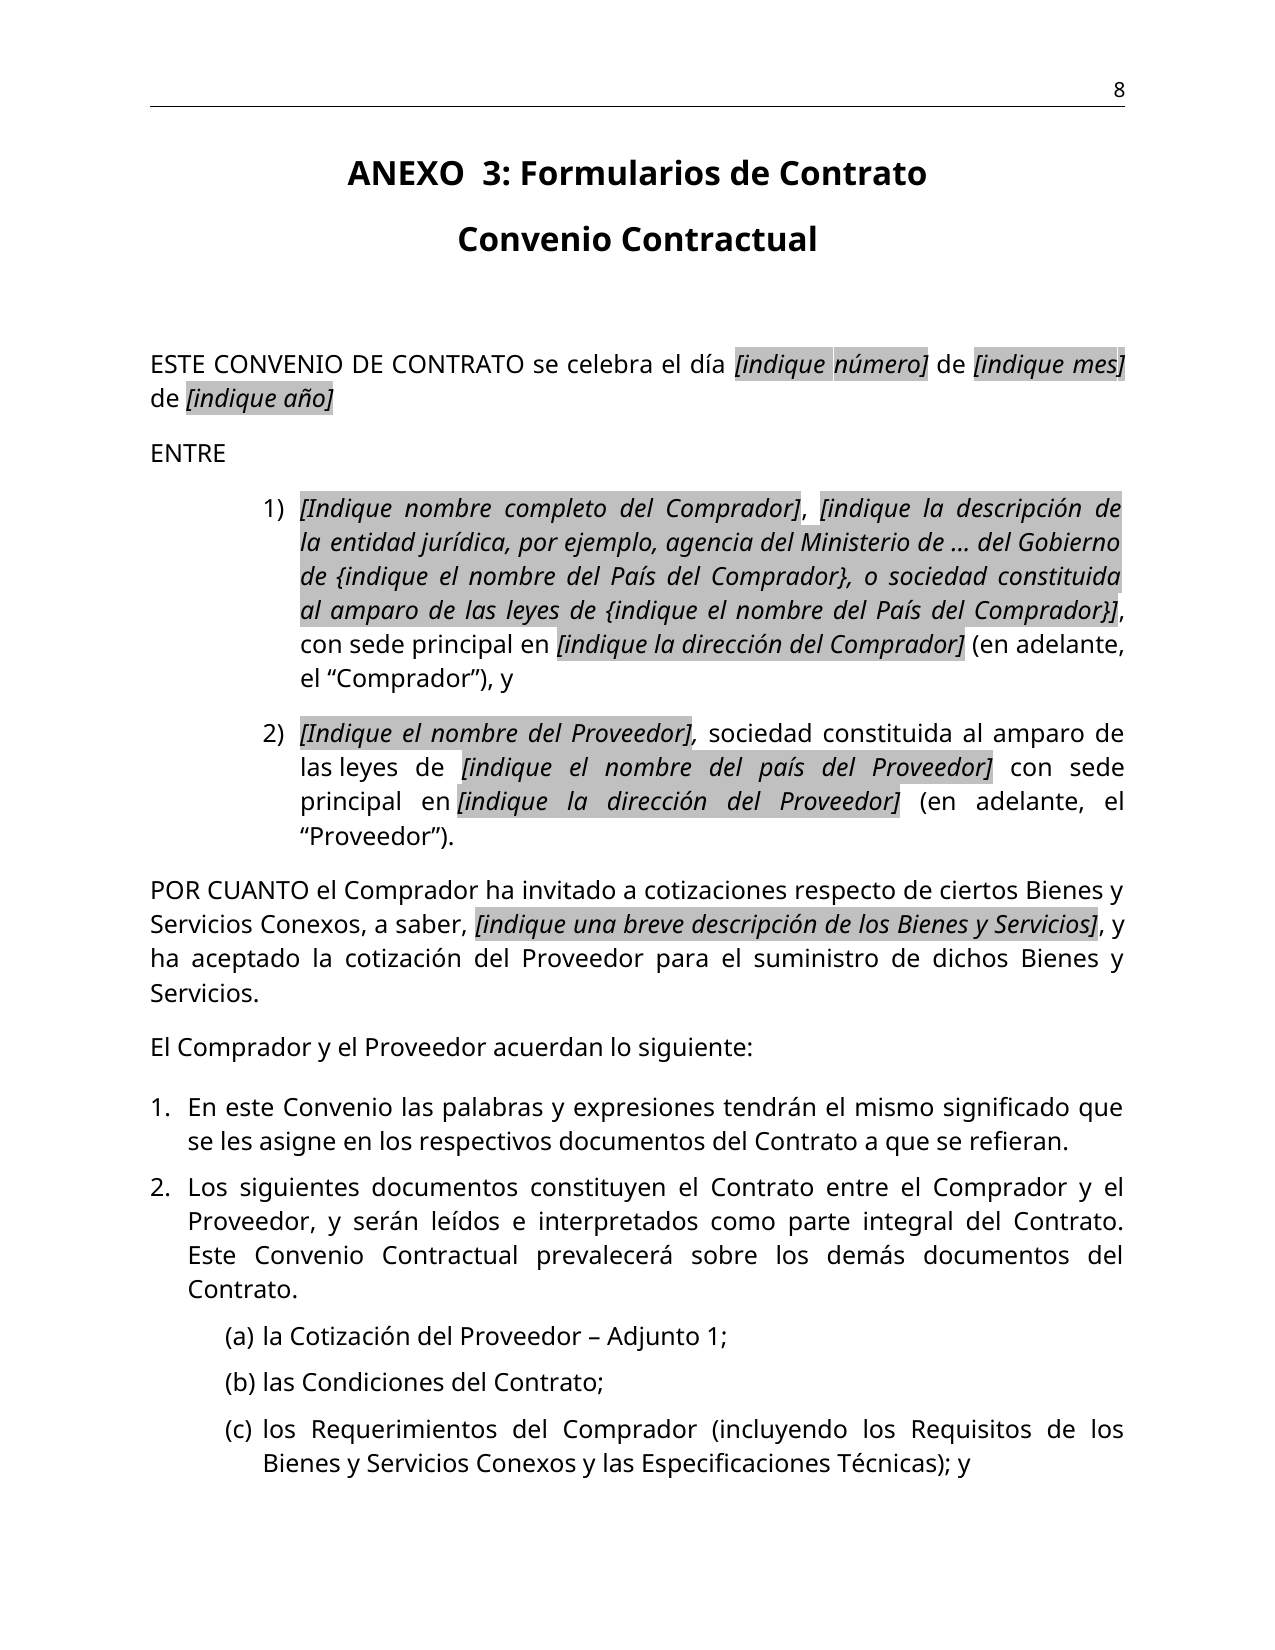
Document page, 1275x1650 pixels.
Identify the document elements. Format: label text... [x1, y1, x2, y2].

text ANEXO 3: Formularios de Contrato [150, 150, 1125, 195]
list [Indique el nombre del Proveedor], sociedad constituida al amparo de las leyes de [indique el nombre del país del Proveedor] con sede principal en [indique la dirección del Proveedor] (en adelante, el “Proveedor”). [262, 716, 1125, 852]
list las Condiciones del Contrato; [225, 1365, 1125, 1399]
list Los siguientes documentos constituyen el Contrato entre el Comprador y el Proveedor, y serán leídos e interpretados como parte integral del Contrato. Este Convenio Contractual prevalecerá sobre los demás documentos del Contrato. [150, 1170, 1125, 1306]
text POR CUANTO el Comprador ha invitado a cotizaciones respecto de ciertos Bienes y Servicios Conexos, a saber, [indique una breve descripción de los Bienes y Servicios], y ha aceptado la cotización del Proveedor para el suministro de dichos Bienes y Servicios. [150, 873, 1125, 1009]
text Convenio Contractual [150, 216, 1125, 261]
text ENTRE [150, 436, 1125, 470]
list [Indique nombre completo del Comprador], [indique la descripción de la entidad jurídica, por ejemplo, agencia del Ministerio de ... del Gobierno de {indique el nombre del País del Comprador}, o sociedad constituida al amparo de las leyes de {indique el nombre del País del Comprador}], con sede principal en [indique la dirección del Comprador] (en adelante, el “Comprador”), y [262, 491, 1125, 695]
list En este Convenio las palabras y expresiones tendrán el mismo significado que se les asigne en los respectivos documentos del Contrato a que se refieran. [150, 1089, 1125, 1157]
text ESTE CONVENIO DE CONTRATO se celebra el día [indique número] de [indique mes] de [indique año] [150, 347, 1125, 415]
text El Comprador y el Proveedor acuerdan lo siguiente: [150, 1030, 1125, 1064]
list los Requerimientos del Comprador (incluyendo los Requisitos de los Bienes y Servicios Conexos y las Especificaciones Técnicas); y [225, 1412, 1125, 1480]
list la Cotización del Proveedor – Adjunto 1; [225, 1318, 1125, 1353]
